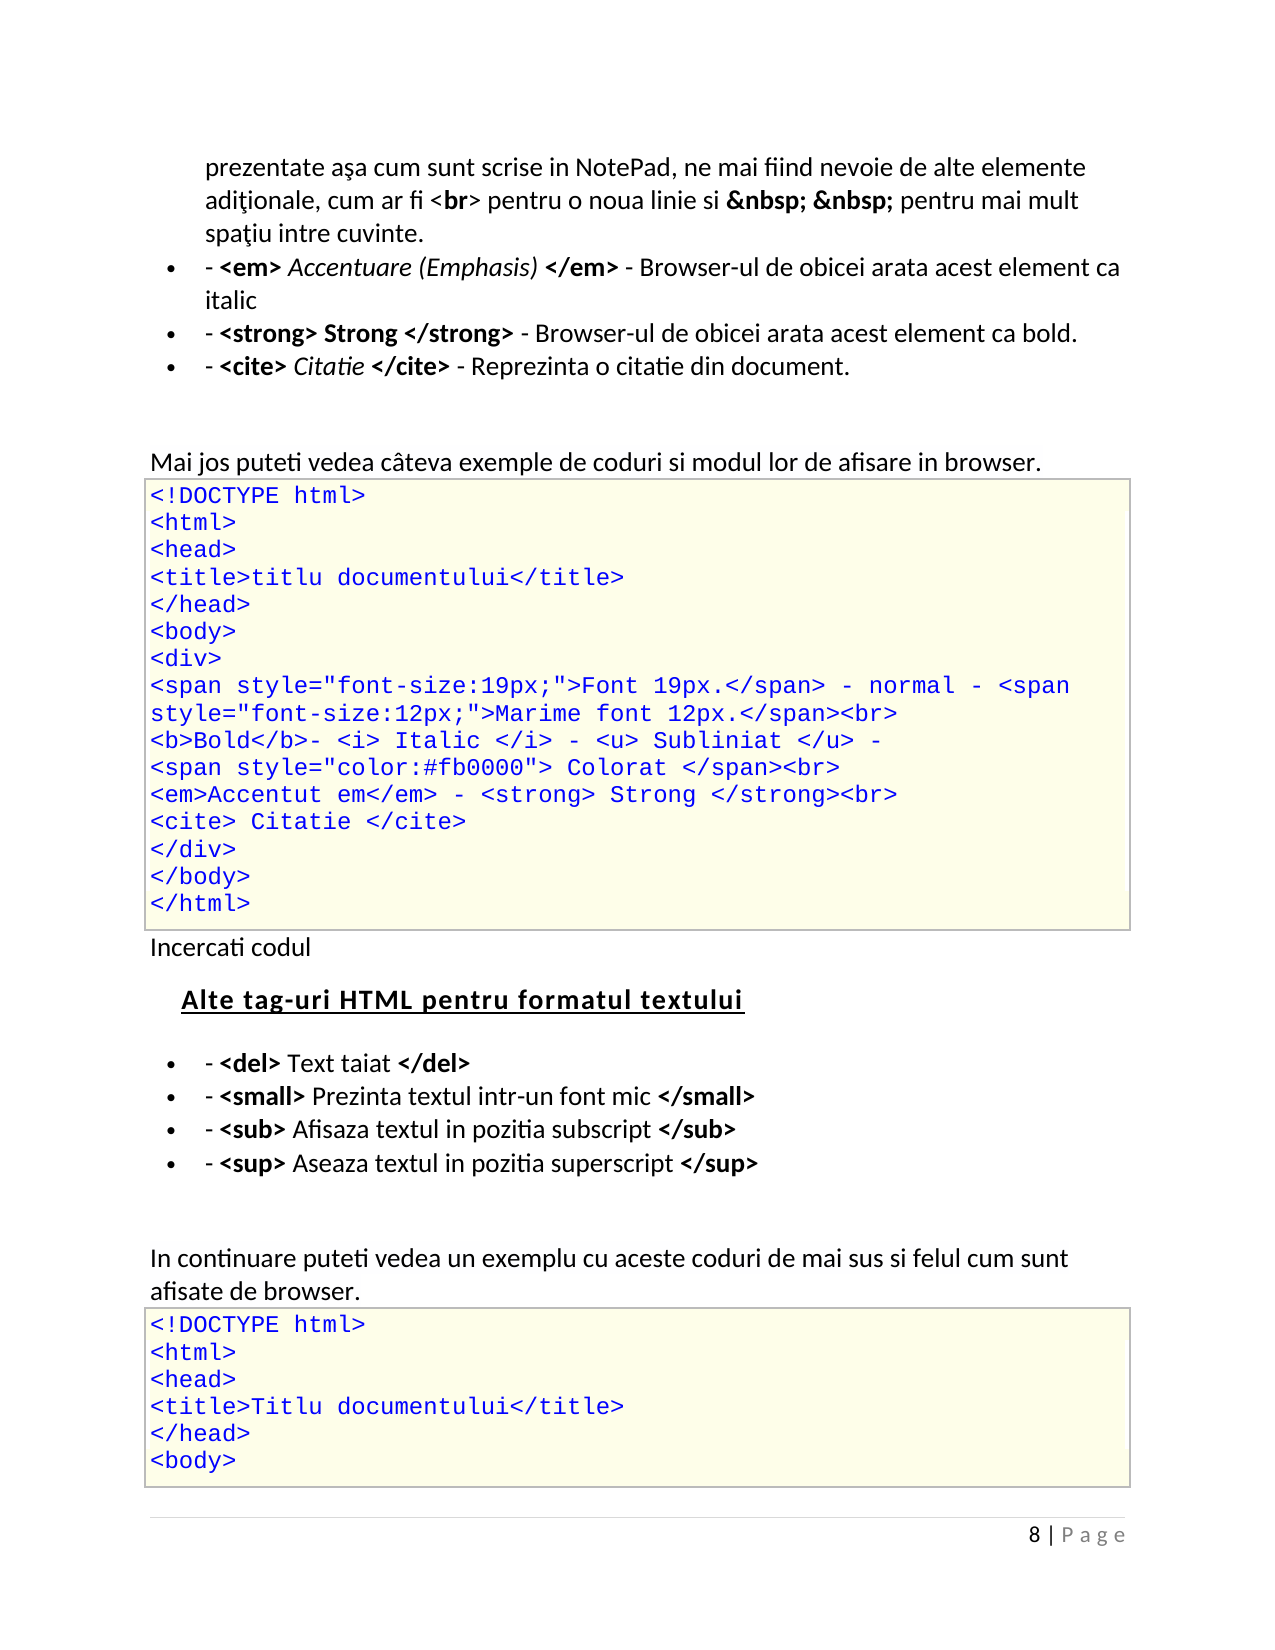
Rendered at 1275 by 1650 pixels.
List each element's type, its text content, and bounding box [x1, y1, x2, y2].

text </div> [150, 837, 1125, 864]
text <span style="font-size:19px;">Font 19px.</span> - normal - <span style="font-size:12px;">Marime font 12px.</span><br> [150, 674, 1125, 728]
text <title>Titlu documentului</title> [150, 1394, 1125, 1421]
text <span style="color:#fb0000"> Colorat </span><br> [150, 755, 1125, 783]
list - <strong> Strong </strong> - Browser-ul de obicei arata acest element ca bold. [167, 316, 1125, 349]
text </head> [150, 592, 1125, 619]
text <head> [150, 1367, 1125, 1394]
list - <small> Prezinta textul intr-un font mic </small> [167, 1079, 1125, 1112]
text <div> [150, 647, 1125, 674]
text <html> [150, 1340, 1125, 1367]
text <em>Accentut em</em> - <strong> Strong </strong><br> [150, 783, 1125, 810]
text </html> [146, 886, 1129, 929]
text <body> [146, 1443, 1129, 1486]
text <!DOCTYPE html> [146, 1309, 1129, 1340]
text <title>titlu documentului</title> [150, 565, 1125, 592]
text <html> [150, 511, 1125, 538]
text Incercati codul [150, 931, 1125, 963]
list - <cite> Citatie </cite> - Reprezinta o citatie din document. [167, 349, 1125, 383]
text </body> [150, 864, 1125, 886]
text Mai jos puteti vedea câteva exemple de coduri si modul lor de afisare in browser. [150, 412, 1125, 478]
text <!DOCTYPE html> [146, 480, 1129, 511]
text <b>Bold</b>- <i> Italic </i> - <u> Subliniat </u> - [150, 728, 1125, 755]
list - <sup> Aseaza textul in pozitia superscript </sup> [167, 1146, 1125, 1179]
list - <sub> Afisaza textul in pozitia subscript </sub> [167, 1112, 1125, 1146]
text In continuare puteti vedea un exemplu cu aceste coduri de mai sus si felul cum sunt afisate de browser. [150, 1208, 1125, 1307]
text Alte tag-uri HTML pentru formatul textului [181, 982, 1125, 1017]
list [167, 150, 1125, 250]
text <head> [150, 538, 1125, 565]
text <cite> Citatie </cite> [150, 810, 1125, 837]
list - <del> Text taiat </del> [167, 1046, 1125, 1079]
list - <em> Accentuare (Emphasis) </em> - Browser-ul de obicei arata acest element ca italic [167, 250, 1125, 316]
text <body> [150, 619, 1125, 647]
text </head> [150, 1421, 1125, 1443]
